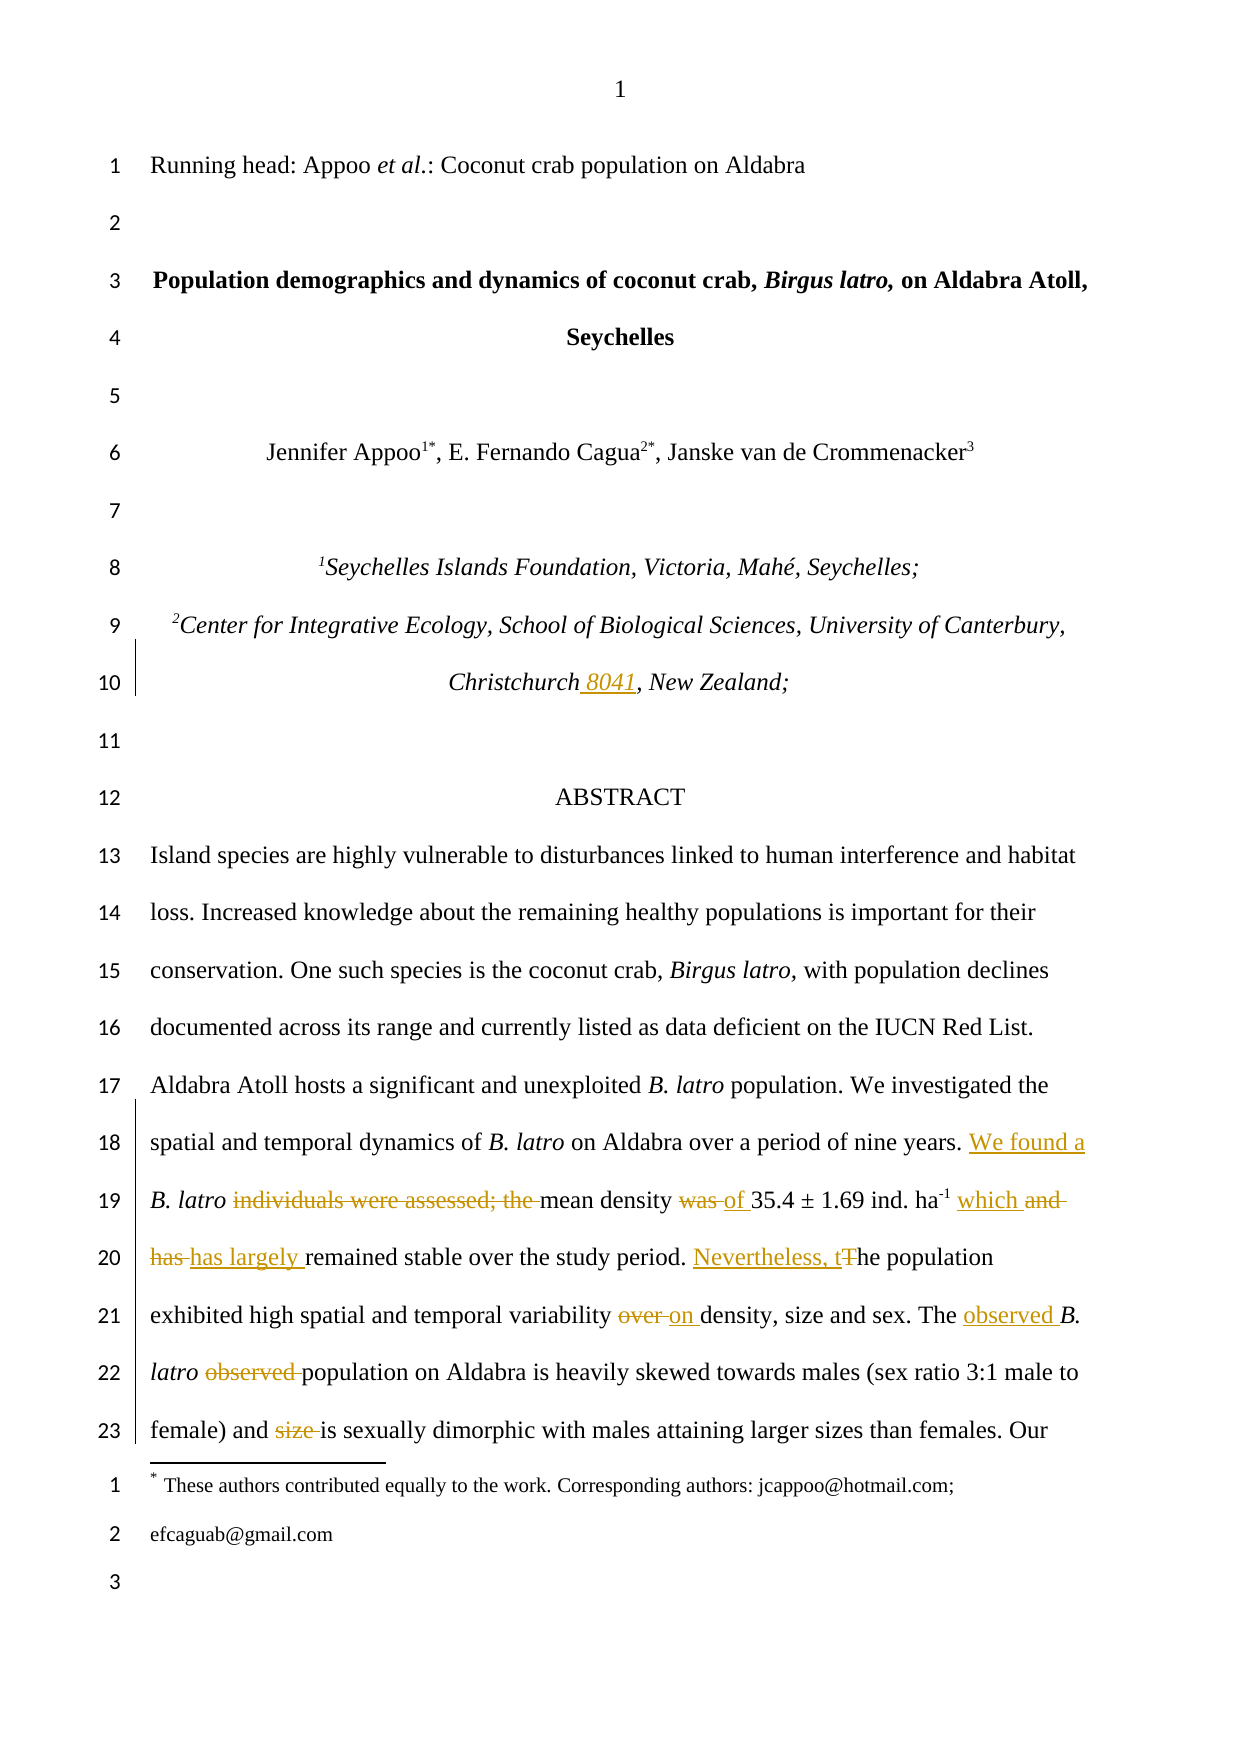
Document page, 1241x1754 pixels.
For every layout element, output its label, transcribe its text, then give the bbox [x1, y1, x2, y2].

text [150, 840, 1090, 1444]
text Running head: Appoo et al.: Coconut crab population on Aldabra [150, 150, 1090, 179]
text ABSTRACT [150, 782, 1090, 811]
text 1Seychelles Islands Foundation, Victoria, Mahé, Seychelles; [150, 552, 1090, 581]
text Population demographics and dynamics of coconut crab, Birgus latro, on Aldabra Atoll, Seychelles [150, 265, 1090, 351]
text 2Center for Integrative Ecology, School of Biological Sciences, University of Canterbury, Christchurch, New Zealand; [150, 610, 1090, 696]
text Jennifer Appoo1, E. Fernando Cagua2*, Janske van de Crommenacker3 [150, 437, 1090, 466]
